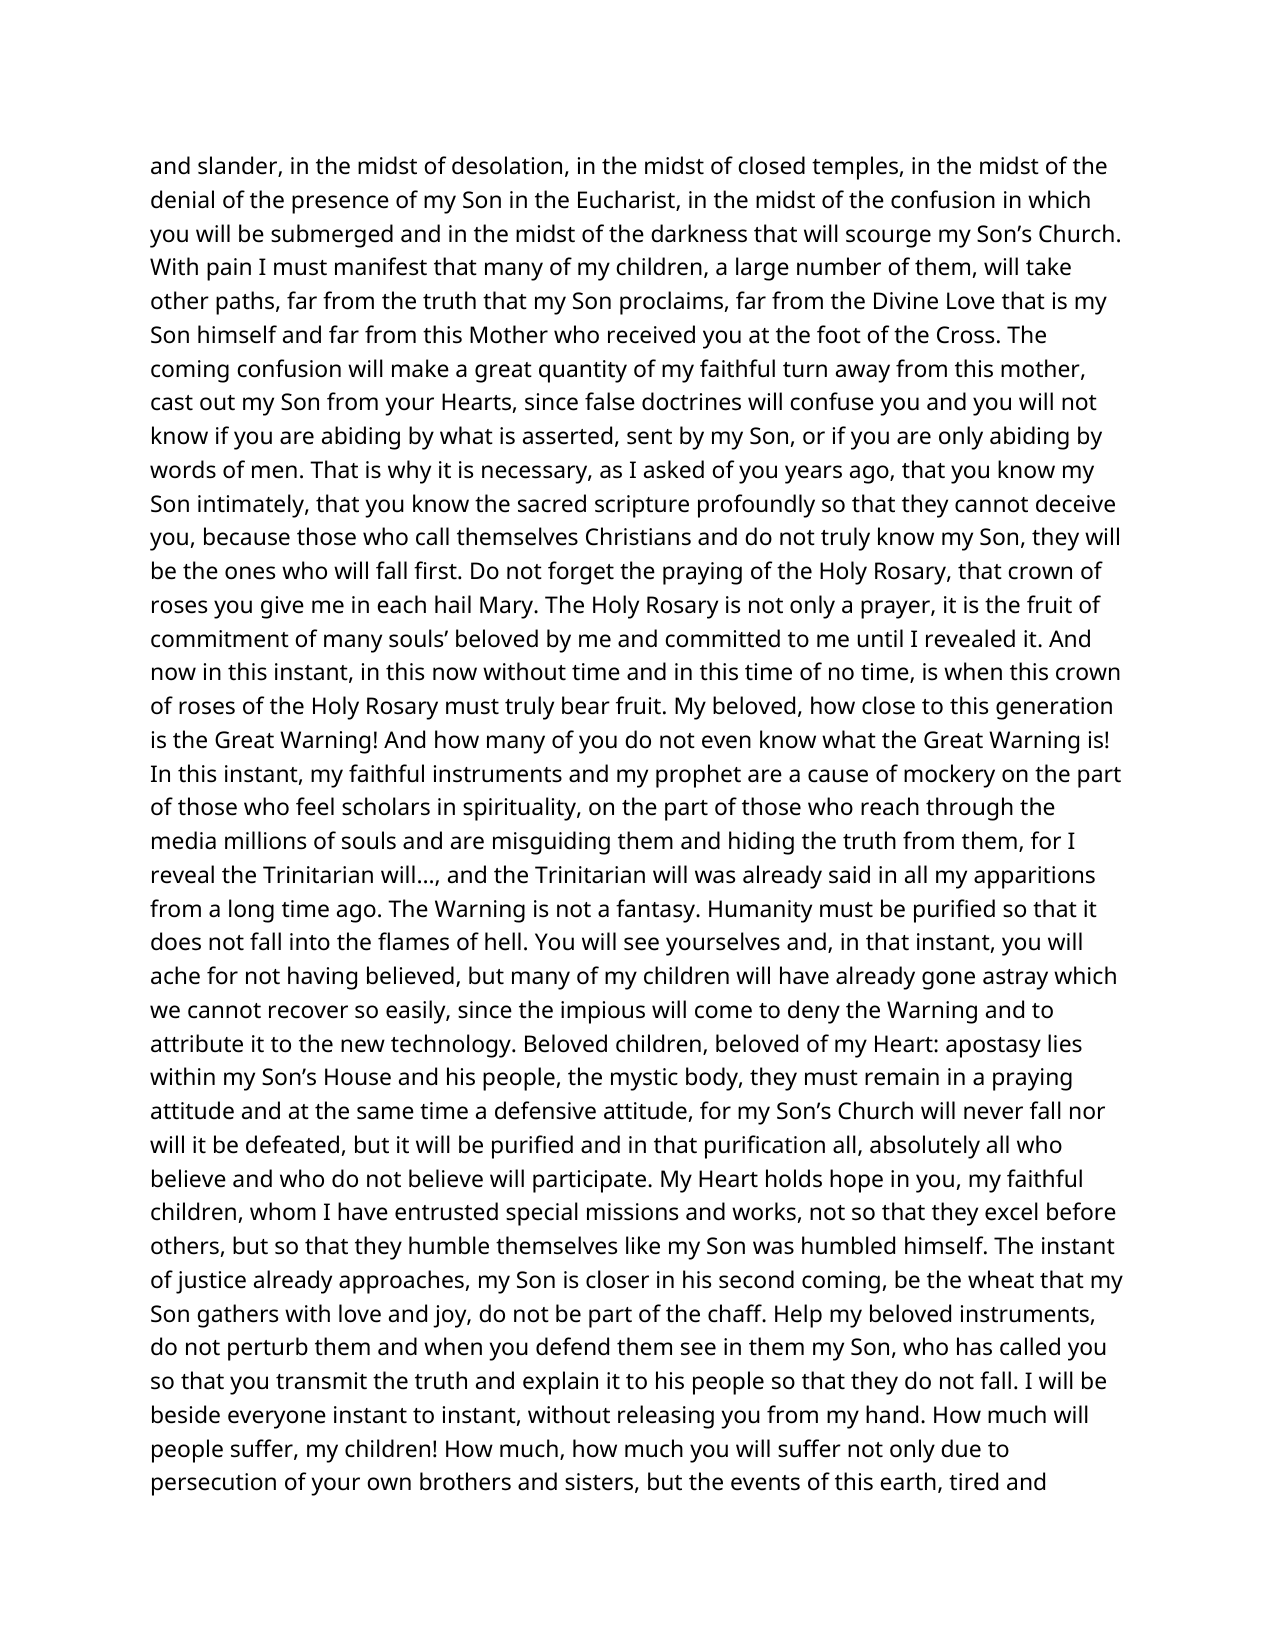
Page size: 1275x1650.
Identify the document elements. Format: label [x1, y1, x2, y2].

text [150, 150, 1125, 1497]
